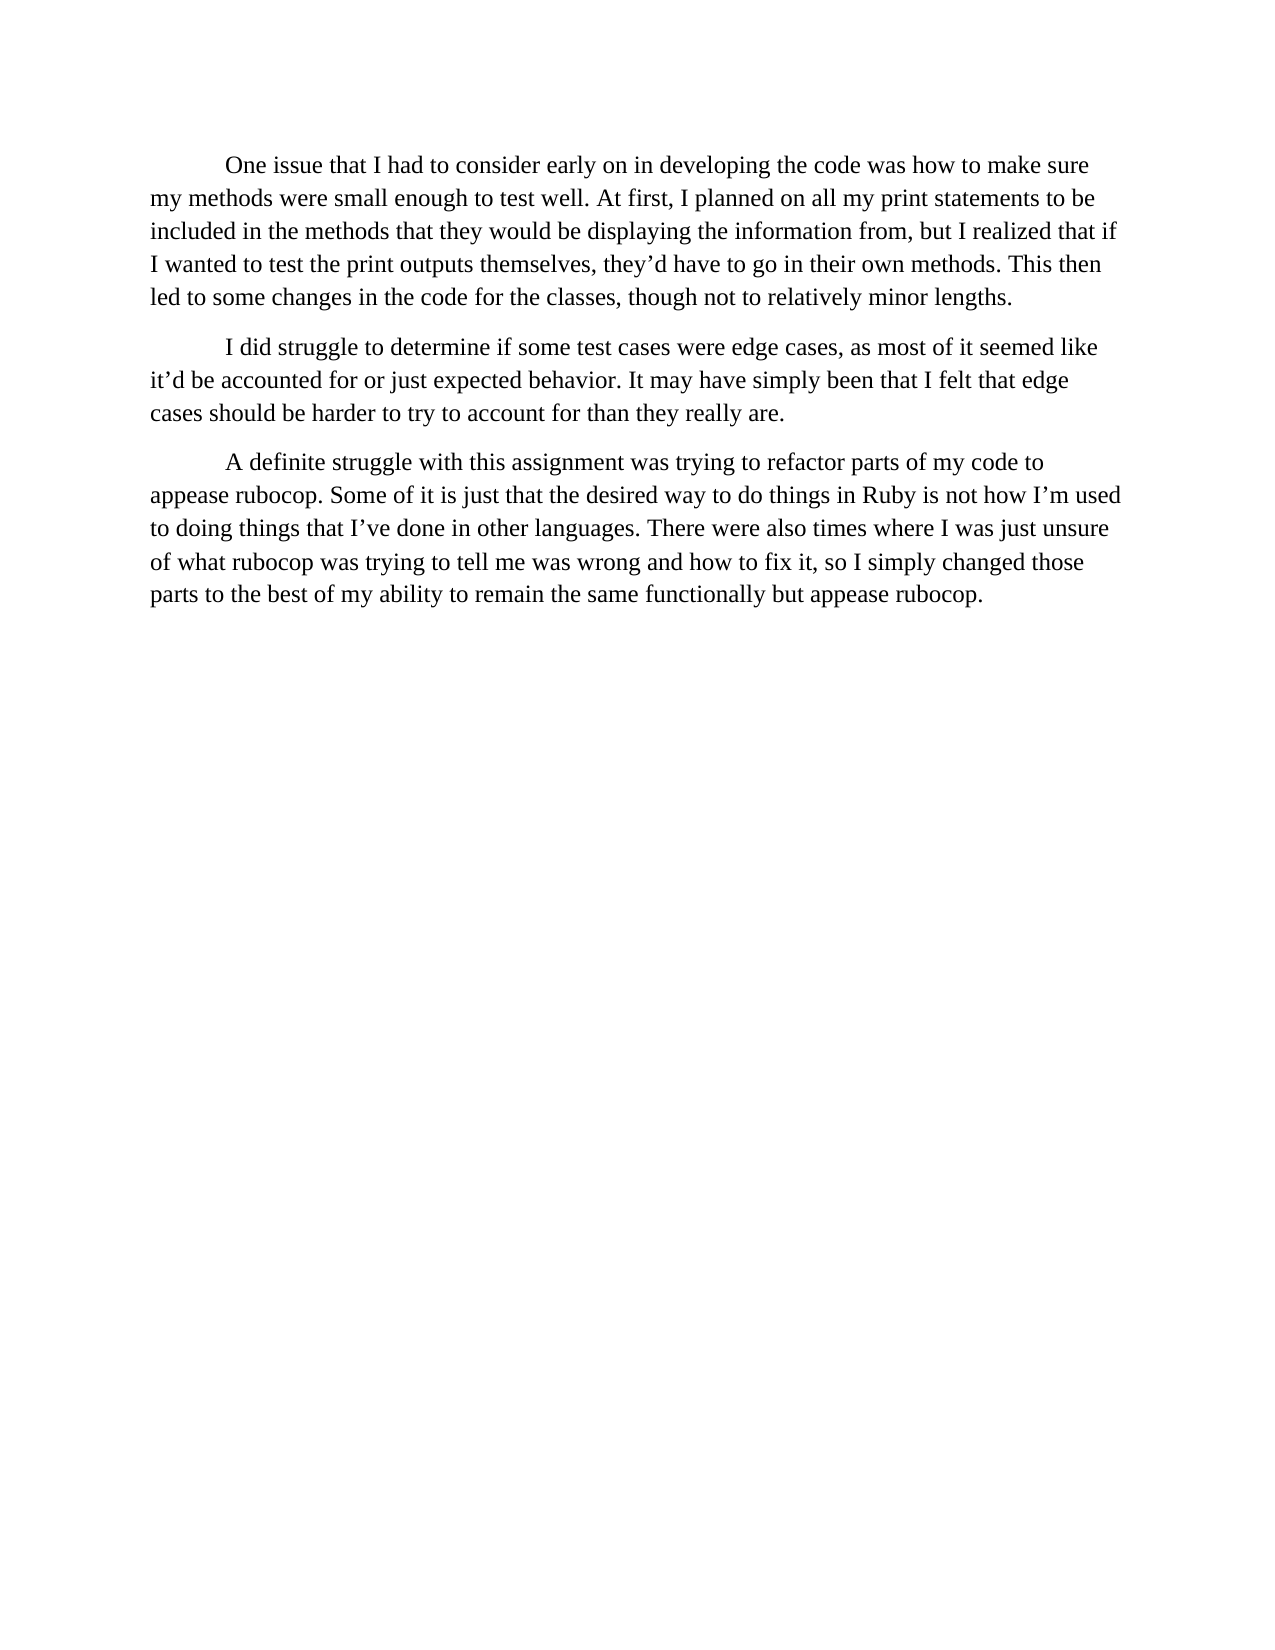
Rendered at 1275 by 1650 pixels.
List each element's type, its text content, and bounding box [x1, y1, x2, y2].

text A definite struggle with this assignment was trying to refactor parts of my code to appease rubocop. Some of it is just that the desired way to do things in Ruby is not how I’m used to doing things that I’ve done in other languages. There were also times where I was just unsure of what rubocop was trying to tell me was wrong and how to fix it, so I simply changed those parts to the best of my ability to remain the same functionally but appease rubocop. [150, 447, 1125, 608]
text One issue that I had to consider early on in developing the code was how to make sure my methods were small enough to test well. At first, I planned on all my print statements to be included in the methods that they would be displaying the information from, but I realized that if I wanted to test the print outputs themselves, they’d have to go in their own methods. This then led to some changes in the code for the classes, though not to relatively minor lengths. [150, 150, 1125, 311]
text I did struggle to determine if some test cases were edge cases, as most of it seemed like it’d be accounted for or just expected behavior. It may have simply been that I felt that edge cases should be harder to try to account for than they really are. [150, 332, 1125, 427]
